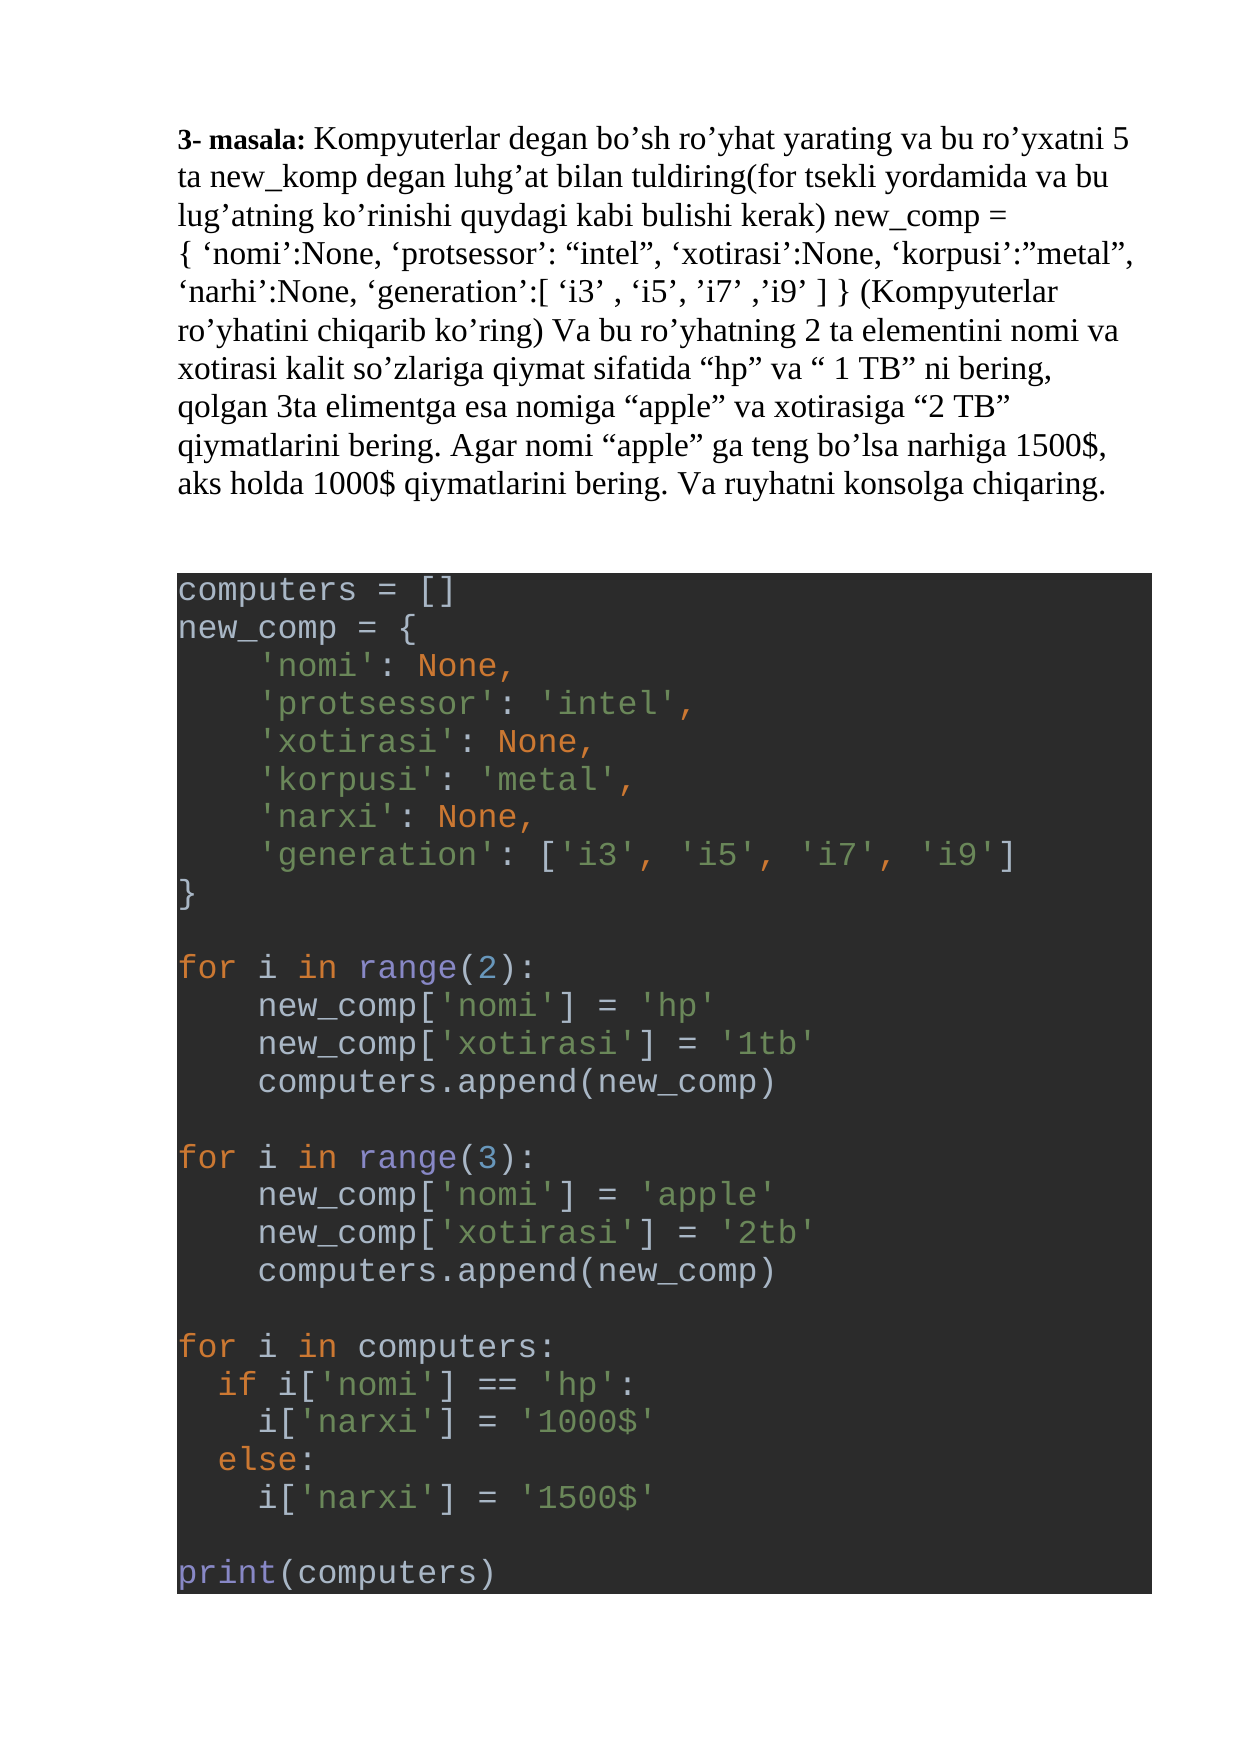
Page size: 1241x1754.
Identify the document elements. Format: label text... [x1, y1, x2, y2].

text 3- masala: Kompyuterlar degan bo’sh ro’yhat yarating va bu ro’yxatni 5 ta new_komp degan luhg’at bilan tuldiring(for tsekli yordamida va bu lug’atning ko’rinishi quydagi kabi bulishi kerak) new_comp = { ‘nomi’:None, ‘protsessor’: “intel”, ‘xotirasi’:None, ‘korpusi’:”metal”, ‘narhi’:None, ‘generation’:[ ‘i3’ , ‘i5’, ’i7’ ,’i9’ ] } (Kompyuterlar ro’yhatini chiqarib ko’ring) Va bu ro’yhatning 2 ta elementini nomi va xotirasi kalit so’zlariga qiymat sifatida “hp” va “ 1 TB” ni bering, qolgan 3ta elimentga esa nomiga “apple” va xotirasiga “2 TB” qiymatlarini bering. Agar nomi “apple” ga teng bo’lsa narhiga 1500$, aks holda 1000$ qiymatlarini bering. Va ruyhatni konsolga chiqaring. [177, 118, 1152, 501]
text computers = [] new_comp = { 'nomi': None, 'protsessor': 'intel', 'xotirasi': None, 'korpusi': 'metal', 'narxi': None, 'generation': ['i3', 'i5', 'i7', 'i9'] } for i in range(2): new_comp['nomi'] = 'hp' new_comp['xotirasi'] = '1tb' computers.append(new_comp) for i in range(3): new_comp['nomi'] = 'apple' new_comp['xotirasi'] = '2tb' computers.append(new_comp) for i in computers: if i['nomi'] == 'hp': i['narxi'] = '1000$' else: i['narxi'] = '1500$' print(computers) [177, 573, 1152, 1594]
